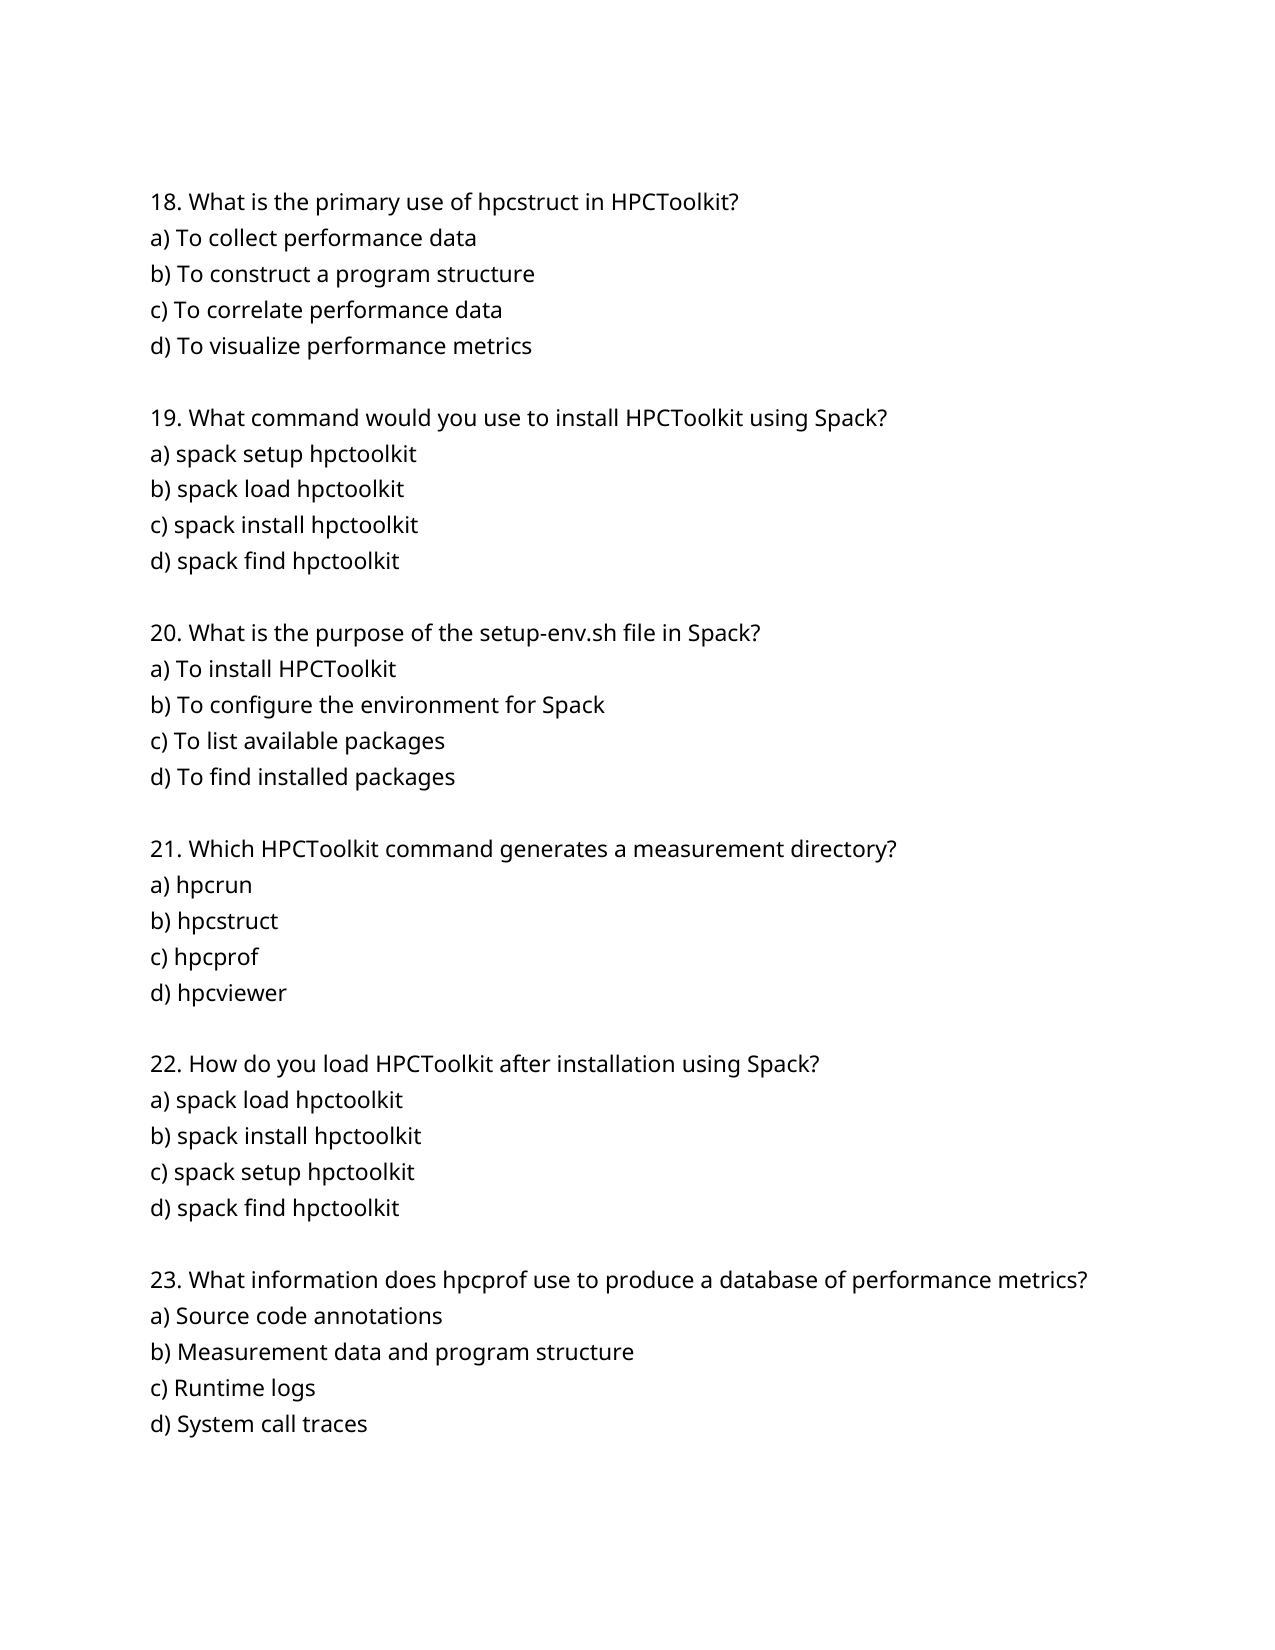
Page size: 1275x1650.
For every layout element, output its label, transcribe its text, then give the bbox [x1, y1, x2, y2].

text c) spack install hpctoolkit [150, 509, 1125, 541]
text a) spack load hpctoolkit [150, 1084, 1125, 1116]
text a) To install HPCToolkit [150, 653, 1125, 684]
text a) hpcrun [150, 869, 1125, 900]
text d) hpcviewer [150, 977, 1125, 1008]
text d) To find installed packages [150, 761, 1125, 792]
text 21. Which HPCToolkit command generates a measurement directory? [150, 833, 1125, 864]
text a) spack setup hpctoolkit [150, 437, 1125, 469]
text 18. What is the primary use of hpcstruct in HPCToolkit? [150, 186, 1125, 217]
text c) To list available packages [150, 725, 1125, 756]
text 19. What command would you use to install HPCToolkit using Spack? [150, 402, 1125, 433]
text d) To visualize performance metrics [150, 330, 1125, 361]
text 20. What is the purpose of the setup-env.sh file in Spack? [150, 617, 1125, 648]
text c) hpcprof [150, 941, 1125, 972]
text b) spack install hpctoolkit [150, 1120, 1125, 1152]
text a) Source code annotations [150, 1300, 1125, 1331]
text d) System call traces [150, 1408, 1125, 1439]
text b) To configure the environment for Spack [150, 689, 1125, 720]
text b) To construct a program structure [150, 258, 1125, 289]
text d) spack find hpctoolkit [150, 545, 1125, 577]
text 23. What information does hpcprof use to produce a database of performance metrics? [150, 1264, 1125, 1295]
text b) spack load hpctoolkit [150, 473, 1125, 505]
text a) To collect performance data [150, 222, 1125, 253]
text b) Measurement data and program structure [150, 1336, 1125, 1367]
text c) Runtime logs [150, 1372, 1125, 1403]
text b) hpcstruct [150, 905, 1125, 936]
text c) spack setup hpctoolkit [150, 1156, 1125, 1187]
text d) spack find hpctoolkit [150, 1192, 1125, 1223]
text 22. How do you load HPCToolkit after installation using Spack? [150, 1048, 1125, 1080]
text c) To correlate performance data [150, 294, 1125, 325]
